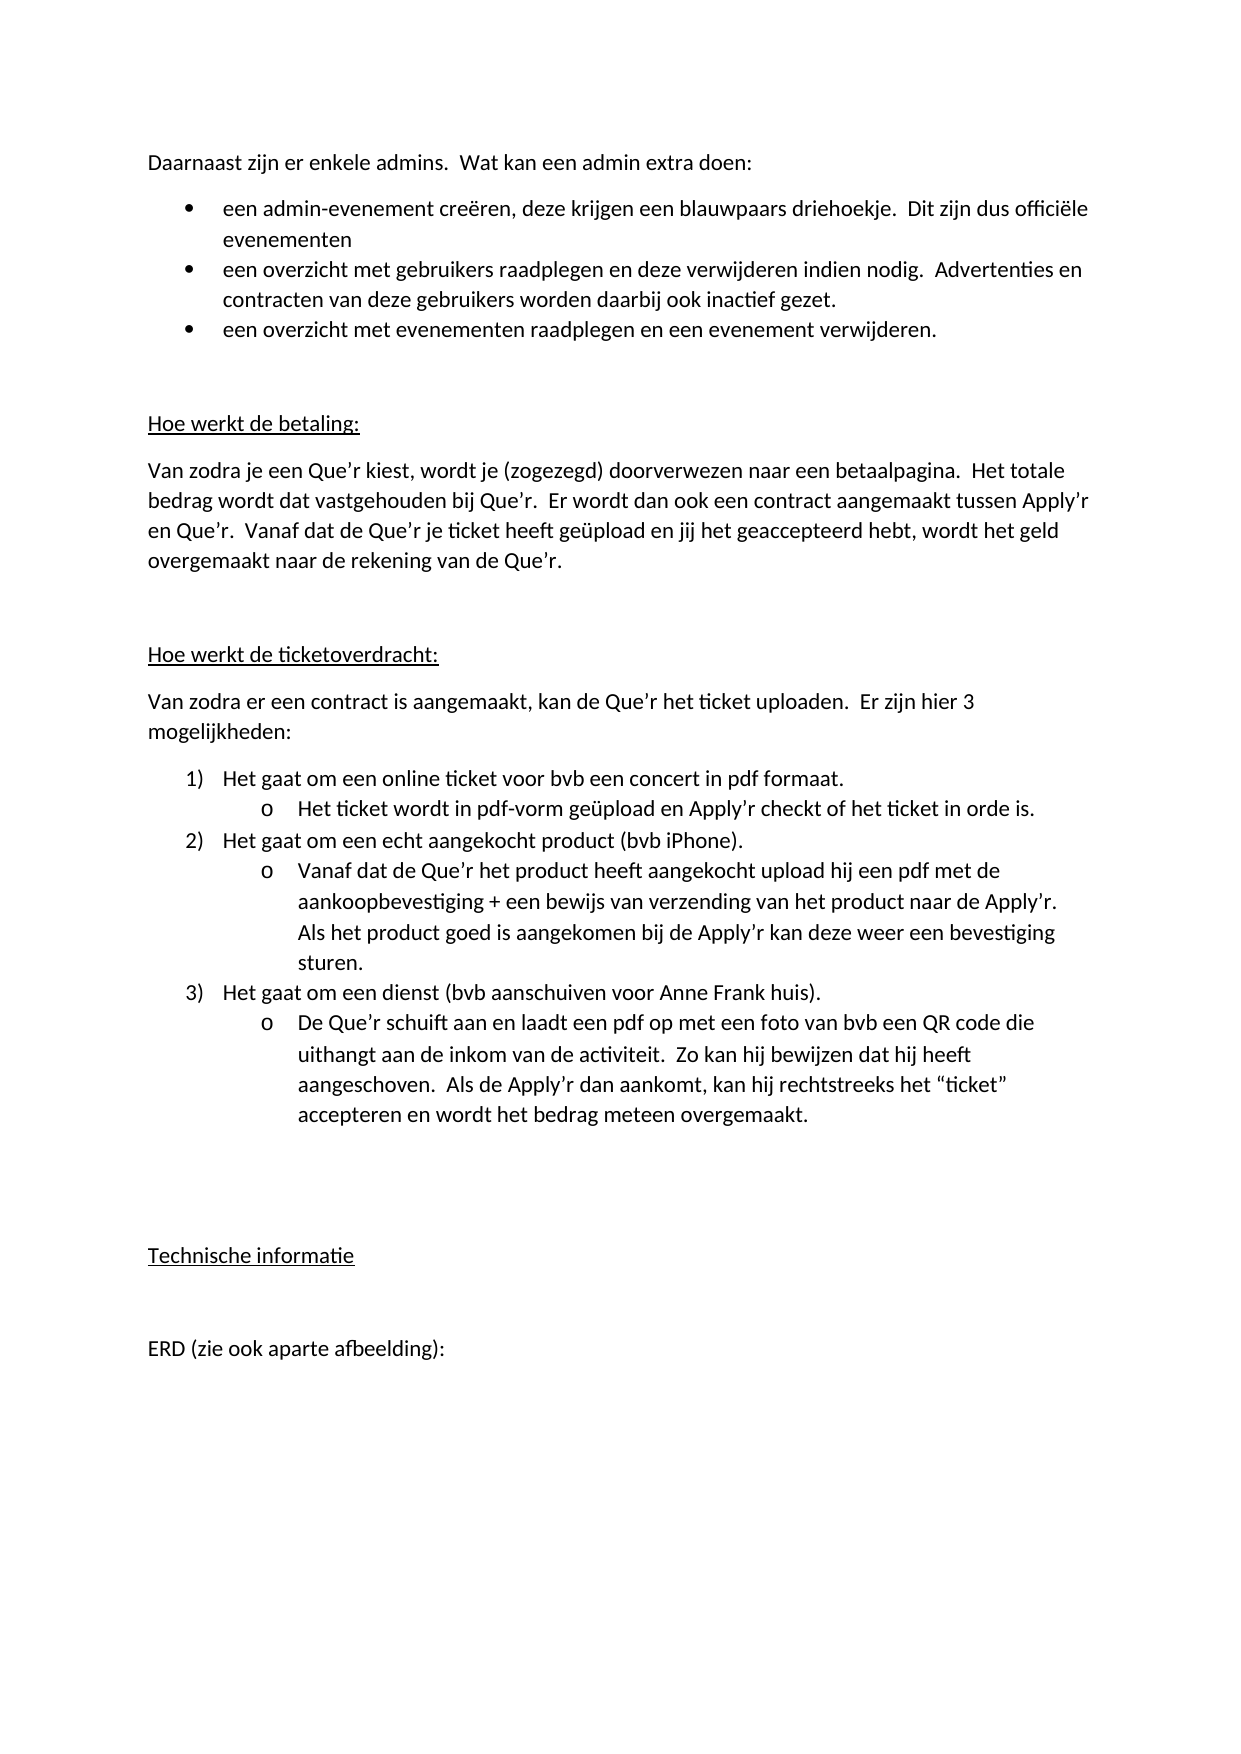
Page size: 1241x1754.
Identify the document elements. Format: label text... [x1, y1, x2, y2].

text Daarnaast zijn er enkele admins. Wat kan een admin extra doen: [148, 148, 1093, 176]
list een admin-evenement creëren, deze krijgen een blauwpaars driehoekje. Dit zijn dus officiële evenementen [185, 194, 1093, 253]
list Vanaf dat de Que’r het product heeft aangekocht upload hij een pdf met de aankoopbevestiging + een bewijs van verzending van het product naar de Apply’r. Als het product goed is aangekomen bij de Apply’r kan deze weer een bevestiging sturen. [260, 856, 1093, 976]
list Het gaat om een online ticket voor bvb een concert in pdf formaat. [185, 764, 1093, 792]
list De Que’r schuift aan en laadt een pdf op met een foto van bvb een QR code die uithangt aan de inkom van de activiteit. Zo kan hij bewijzen dat hij heeft aangeschoven. Als de Apply’r dan aankomt, kan hij rechtstreeks het “ticket” accepteren en wordt het bedrag meteen overgemaakt. [260, 1008, 1093, 1128]
text Hoe werkt de ticketoverdracht: [148, 640, 1093, 668]
text Van zodra er een contract is aangemaakt, kan de Que’r het ticket uploaden. Er zijn hier 3 mogelijkheden: [148, 687, 1093, 745]
text Hoe werkt de betaling: [148, 409, 1093, 437]
list Het ticket wordt in pdf-vorm geüpload en Apply’r checkt of het ticket in orde is. [260, 794, 1093, 824]
list een overzicht met evenementen raadplegen en een evenement verwijderen. [185, 315, 1093, 343]
list een overzicht met gebruikers raadplegen en deze verwijderen indien nodig. Advertenties en contracten van deze gebruikers worden daarbij ook inactief gezet. [185, 255, 1093, 313]
text Van zodra je een Que’r kiest, wordt je (zogezegd) doorverwezen naar een betaalpagina. Het totale bedrag wordt dat vastgehouden bij Que’r. Er wordt dan ook een contract aangemaakt tussen Apply’r en Que’r. Vanaf dat de Que’r je ticket heeft geüpload en jij het geaccepteerd hebt, wordt het geld overgemaakt naar de rekening van de Que’r. [148, 456, 1093, 574]
list Het gaat om een echt aangekocht product (bvb iPhone). [185, 826, 1093, 854]
text Technische informatie [148, 1241, 1093, 1269]
list Het gaat om een dienst (bvb aanschuiven voor Anne Frank huis). [185, 978, 1093, 1006]
text ERD (zie ook aparte afbeelding): [148, 1334, 1093, 1362]
